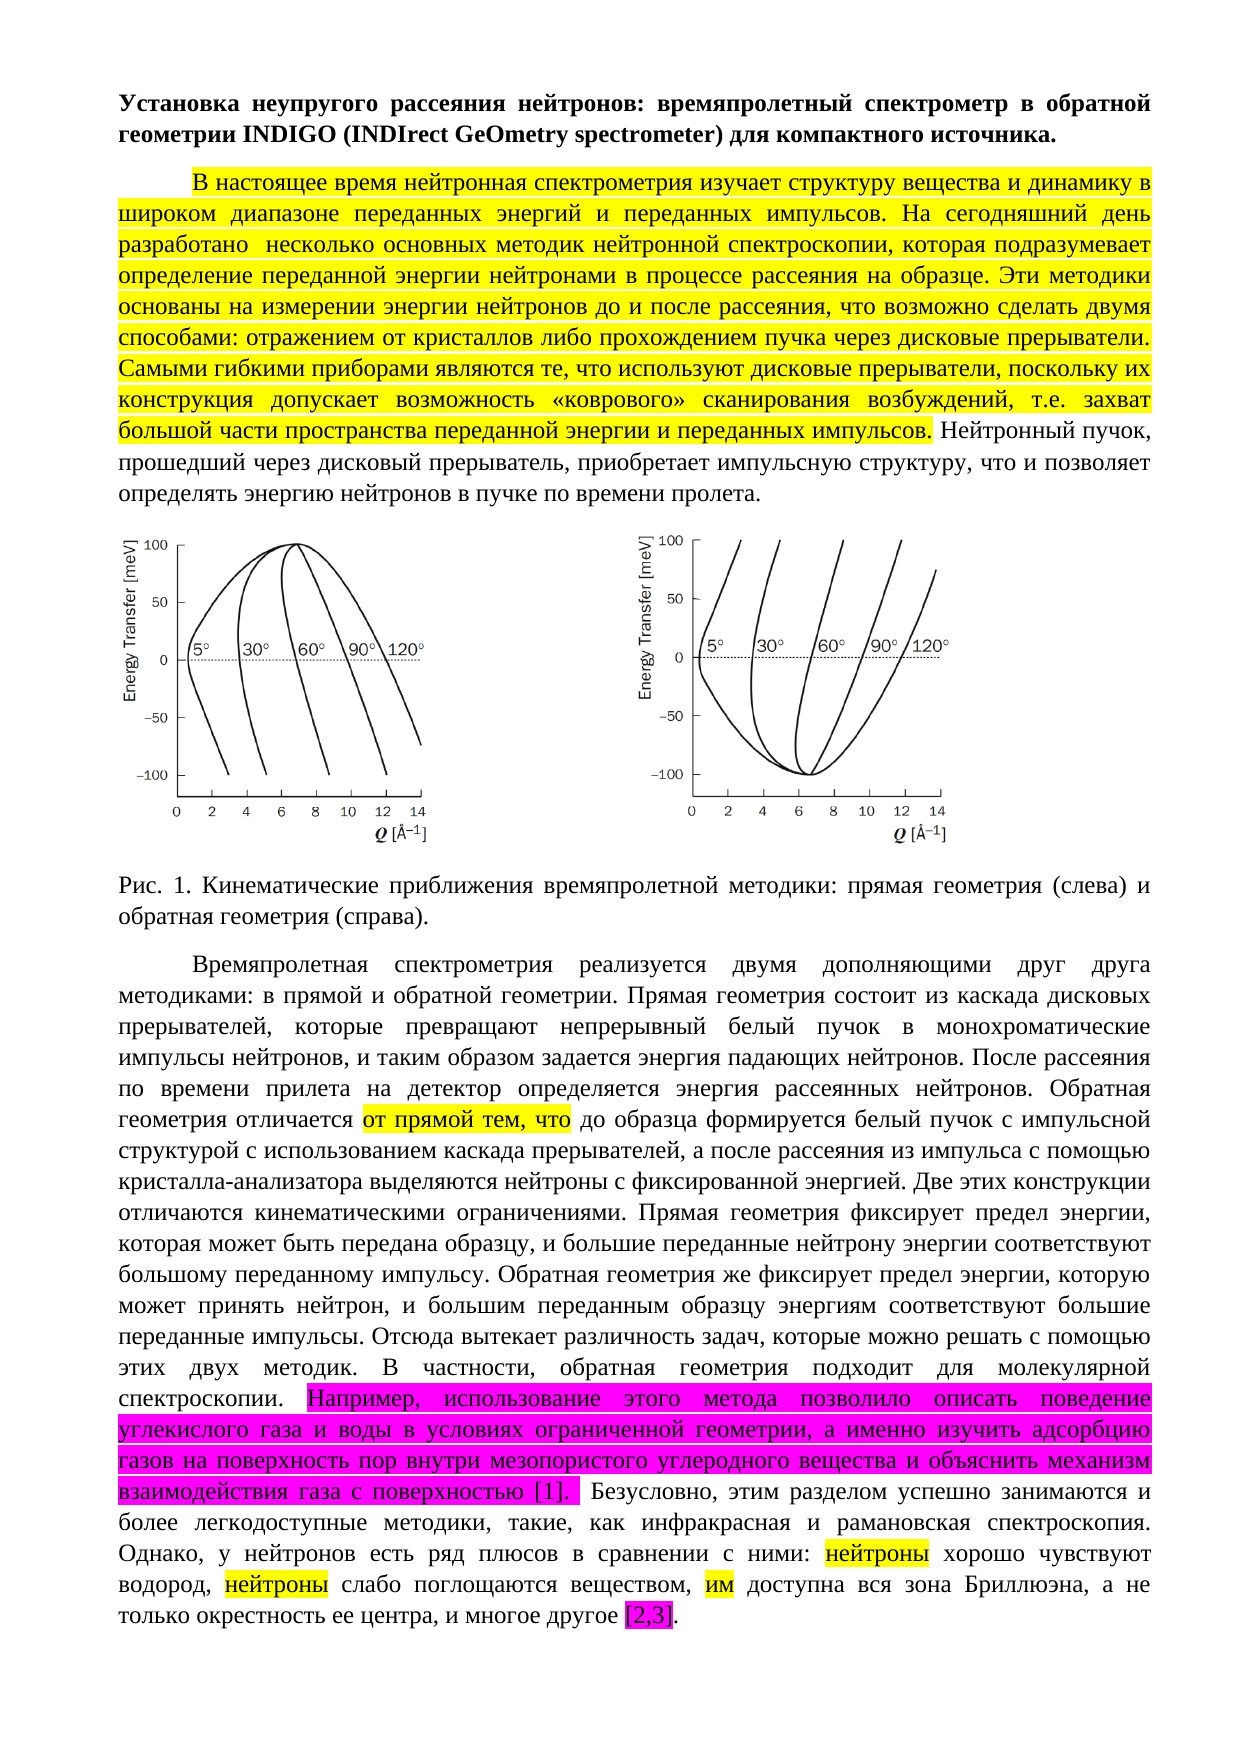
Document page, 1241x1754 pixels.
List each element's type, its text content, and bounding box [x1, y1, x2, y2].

picture [118, 529, 467, 851]
text Рис. 1. Кинематические приближения времяпролетной методики: прямая геометрия (слева) и обратная геометрия (справа). [118, 870, 1152, 930]
text Времяпролетная спектрометрия реализуется двумя дополняющими друг друга методиками: в прямой и обратной геометрии. Прямая геометрия состоит из каскада дисковых прерывателей, которые превращают непрерывный белый пучок в монохроматические импульсы нейтронов, и таким образом задается энергия падающих нейтронов. После рассеяния по времени прилета на детектор определяется энергия рассеянных нейтронов. Обратная геометрия отличается от прямой тем, что до образца формируется белый пучок с импульсной структурой с использованием каскада прерывателей, а после рассеяния из импульса с помощью кристалла-анализатора выделяются нейтроны с фиксированной энергией. Две этих конструкции отличаются кинематическими ограничениями. Прямая геометрия фиксирует предел энергии, которая может быть передана образцу, и большие переданные нейтрону энергии соответствуют большому переданному импульсу. Обратная геометрия же фиксирует предел энергии, которую может принять нейтрон, и большим переданным образцу энергиям соответствуют большие переданные импульсы. Отсюда вытекает различность задач, которые можно решать с помощью этих двух методик. В частности, обратная геометрия подходит для молекулярной спектроскопии. Например, использование этого метода позволило описать поведение углекислого газа и воды в условиях ограниченной геометрии, а именно изучить адсорбцию газов на поверхность пор внутри мезопористого углеродного вещества и объяснить механизм взаимодействия газа с поверхностью [1]. Безусловно, этим разделом успешно занимаются и более легкодоступные методики, такие, как инфракрасная и рамановская спектроскопия. Однако, у нейтронов есть ряд плюсов в сравнении с ними: нейтроны хорошо чувствуют водород, нейтроны слабо поглощаются веществом, им доступна вся зона Бриллюэна, а не только окрестность ее центра, и многое другое [2,3]. [118, 949, 1152, 1414]
text Установка неупругого рассеяния нейтронов: времяпролетный спектрометр в обратной геометрии INDIGO (INDIrect GeOmetry spectrometer) для компактного источника. [118, 88, 1152, 148]
text В настоящее время нейтронная спектрометрия изучает структуру вещества и динамику в широком диапазоне переданных энергий и переданных импульсов. На сегодняшний день разработано несколько основных методик нейтронной спектроскопии, которая подразумевает определение переданной энергии нейтронами в процессе рассеяния на образце. Эти методики основаны на измерении энергии нейтронов до и после рассеяния, что возможно сделать двумя способами: отражением от кристаллов либо прохождением пучка через дисковые прерыватели. Самыми гибкими приборами являются те, что используют дисковые прерыватели, поскольку их конструкция допускает возможность «коврового» сканирования возбуждений, т.е. захват большой части пространства переданной энергии и переданных импульсов. Нейтронный пучок, прошедший через дисковый прерыватель, приобретает импульсную структуру, что и позволяет определять энергию нейтронов в пучке по времени пролета. [118, 413, 1152, 506]
text Времяпролетная спектрометрия реализуется двумя дополняющими друг друга методиками: в прямой и обратной геометрии. Прямая геометрия состоит из каскада дисковых прерывателей, которые превращают непрерывный белый пучок в монохроматические импульсы нейтронов, и таким образом задается энергия падающих нейтронов. После рассеяния по времени прилета на детектор определяется энергия рассеянных нейтронов. Обратная геометрия отличается от прямой тем, что до образца формируется белый пучок с импульсной структурой с использованием каскада прерывателей, а после рассеяния из импульса с помощью кристалла-анализатора выделяются нейтроны с фиксированной энергией. Две этих конструкции отличаются кинематическими ограничениями. Прямая геометрия фиксирует предел энергии, которая может быть передана образцу, и большие переданные нейтрону энергии соответствуют большому переданному импульсу. Обратная геометрия же фиксирует предел энергии, которую может принять нейтрон, и большим переданным образцу энергиям соответствуют большие переданные импульсы. Отсюда вытекает различность задач, которые можно решать с помощью этих двух методик. В частности, обратная геометрия подходит для молекулярной спектроскопии. Например, использование этого метода позволило описать поведение углекислого газа и воды в условиях ограниченной геометрии, а именно изучить адсорбцию газов на поверхность пор внутри мезопористого углеродного вещества и объяснить механизм взаимодействия газа с поверхностью [1]. Безусловно, этим разделом успешно занимаются и более легкодоступные методики, такие, как инфракрасная и рамановская спектроскопия. Однако, у нейтронов есть ряд плюсов в сравнении с ними: нейтроны хорошо чувствуют водород, нейтроны слабо поглощаются веществом, им доступна вся зона Бриллюэна, а не только окрестность ее центра, и многое другое [2,3]. [118, 1474, 1152, 1629]
picture [635, 525, 975, 851]
